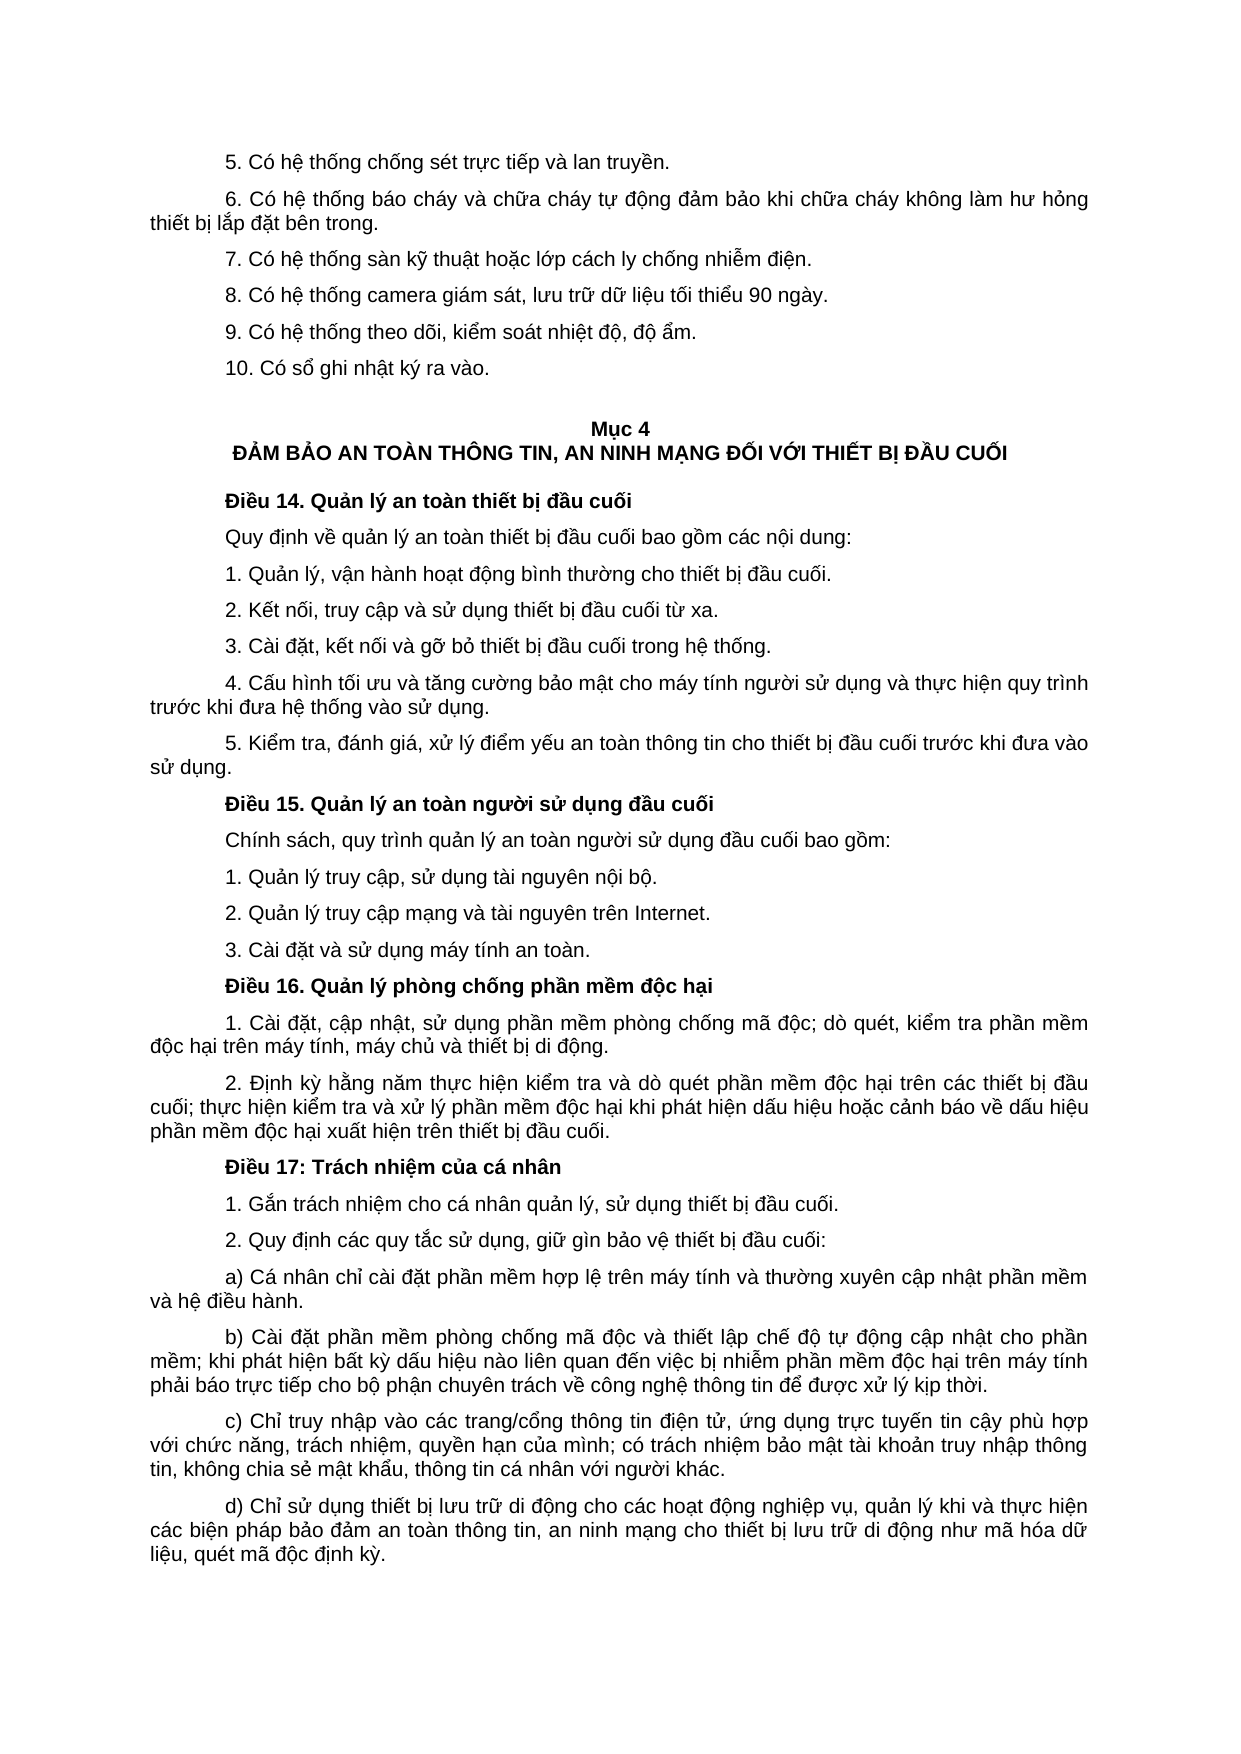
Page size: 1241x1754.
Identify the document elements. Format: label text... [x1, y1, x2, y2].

text a) Cá nhân chỉ cài đặt phần mềm hợp lệ trên máy tính và thường xuyên cập nhật phần mềm và hệ điều hành. [150, 1264, 1090, 1312]
text 9. Có hệ thống theo dõi, kiểm soát nhiệt độ, độ ẩm. [150, 320, 1090, 344]
text Điều 15. Quản lý an toàn người sử dụng đầu cuối [150, 792, 1090, 816]
text Quy định về quản lý an toàn thiết bị đầu cuối bao gồm các nội dung: [150, 525, 1090, 549]
text d) Chỉ sử dụng thiết bị lưu trữ di động cho các hoạt động nghiệp vụ, quản lý khi và thực hiện các biện pháp bảo đảm an toàn thông tin, an ninh mạng cho thiết bị lưu trữ di động như mã hóa dữ liệu, quét mã độc định kỳ. [150, 1494, 1090, 1566]
text 8. Có hệ thống camera giám sát, lưu trữ dữ liệu tối thiểu 90 ngày. [150, 283, 1090, 307]
text 2. Định kỳ hằng năm thực hiện kiểm tra và dò quét phần mềm độc hại trên các thiết bị đầu cuối; thực hiện kiểm tra và xử lý phần mềm độc hại khi phát hiện dấu hiệu hoặc cảnh báo về dấu hiệu phần mềm độc hại xuất hiện trên thiết bị đầu cuối. [150, 1071, 1090, 1143]
text 3. Cài đặt, kết nối và gỡ bỏ thiết bị đầu cuối trong hệ thống. [150, 634, 1090, 658]
text Điều 17: Trách nhiệm của cá nhân [150, 1155, 1090, 1179]
text 2. Quản lý truy cập mạng và tài nguyên trên Internet. [150, 901, 1090, 925]
text 7. Có hệ thống sàn kỹ thuật hoặc lớp cách ly chống nhiễm điện. [150, 247, 1090, 271]
text 3. Cài đặt và sử dụng máy tính an toàn. [150, 937, 1090, 961]
text Điều 16. Quản lý phòng chống phần mềm độc hại [150, 974, 1090, 998]
text 10. Có sổ ghi nhật ký ra vào. [150, 356, 1090, 380]
text Điều 14. Quản lý an toàn thiết bị đầu cuối [150, 488, 1090, 512]
text c) Chỉ truy nhập vào các trang/cổng thông tin điện tử, ứng dụng trực tuyến tin cậy phù hợp với chức năng, trách nhiệm, quyền hạn của mình; có trách nhiệm bảo mật tài khoản truy nhập thông tin, không chia sẻ mật khẩu, thông tin cá nhân với người khác. [150, 1409, 1090, 1481]
text 1. Cài đặt, cập nhật, sử dụng phần mềm phòng chống mã độc; dò quét, kiểm tra phần mềm độc hại trên máy tính, máy chủ và thiết bị di động. [150, 1010, 1090, 1058]
text 1. Quản lý, vận hành hoạt động bình thường cho thiết bị đầu cuối. [150, 561, 1090, 585]
text Chính sách, quy trình quản lý an toàn người sử dụng đầu cuối bao gồm: [150, 828, 1090, 852]
text 5. Kiểm tra, đánh giá, xử lý điểm yếu an toàn thông tin cho thiết bị đầu cuối trước khi đưa vào sử dụng. [150, 731, 1090, 779]
text ĐẢM BẢO AN TOÀN THÔNG TIN, AN NINH MẠNG ĐỐI VỚI THIẾT BỊ ĐẦU CUỐI [150, 441, 1090, 464]
text 4. Cấu hình tối ưu và tăng cường bảo mật cho máy tính người sử dụng và thực hiện quy trình trước khi đưa hệ thống vào sử dụng. [150, 671, 1090, 719]
text b) Cài đặt phần mềm phòng chống mã độc và thiết lập chế độ tự động cập nhật cho phần mềm; khi phát hiện bất kỳ dấu hiệu nào liên quan đến việc bị nhiễm phần mềm độc hại trên máy tính phải báo trực tiếp cho bộ phận chuyên trách về công nghệ thông tin để được xử lý kịp thời. [150, 1325, 1090, 1397]
text 6. Có hệ thống báo cháy và chữa cháy tự động đảm bảo khi chữa cháy không làm hư hỏng thiết bị lắp đặt bên trong. [150, 186, 1090, 234]
text 5. Có hệ thống chống sét trực tiếp và lan truyền. [150, 150, 1090, 174]
text 1. Quản lý truy cập, sử dụng tài nguyên nội bộ. [150, 864, 1090, 888]
text 2. Kết nối, truy cập và sử dụng thiết bị đầu cuối từ xa. [150, 598, 1090, 622]
text Mục 4 [150, 417, 1090, 441]
text 1. Gắn trách nhiệm cho cá nhân quản lý, sử dụng thiết bị đầu cuối. [150, 1192, 1090, 1216]
text 2. Quy định các quy tắc sử dụng, giữ gìn bảo vệ thiết bị đầu cuối: [150, 1228, 1090, 1252]
